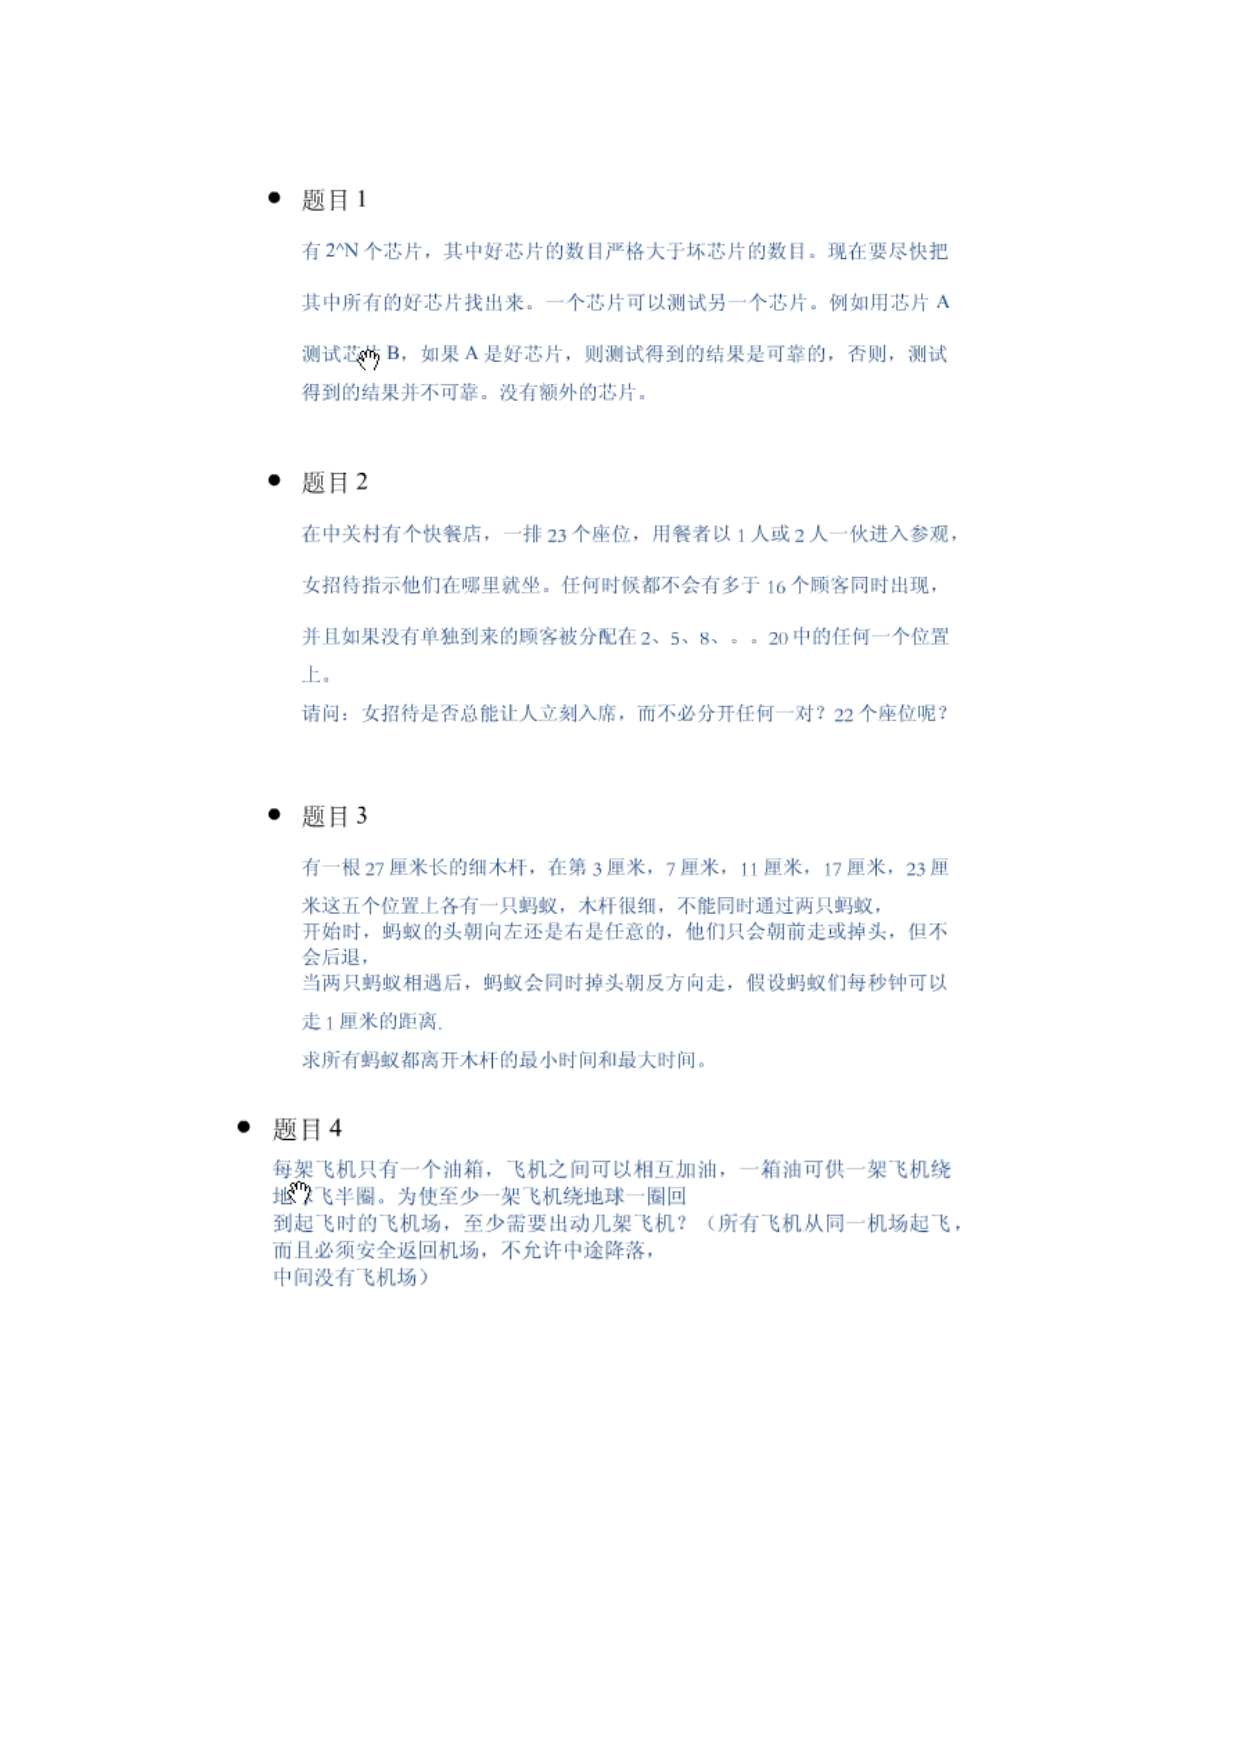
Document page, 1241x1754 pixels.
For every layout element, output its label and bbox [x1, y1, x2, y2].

picture [187, 162, 1053, 1097]
picture [187, 1104, 1053, 1400]
